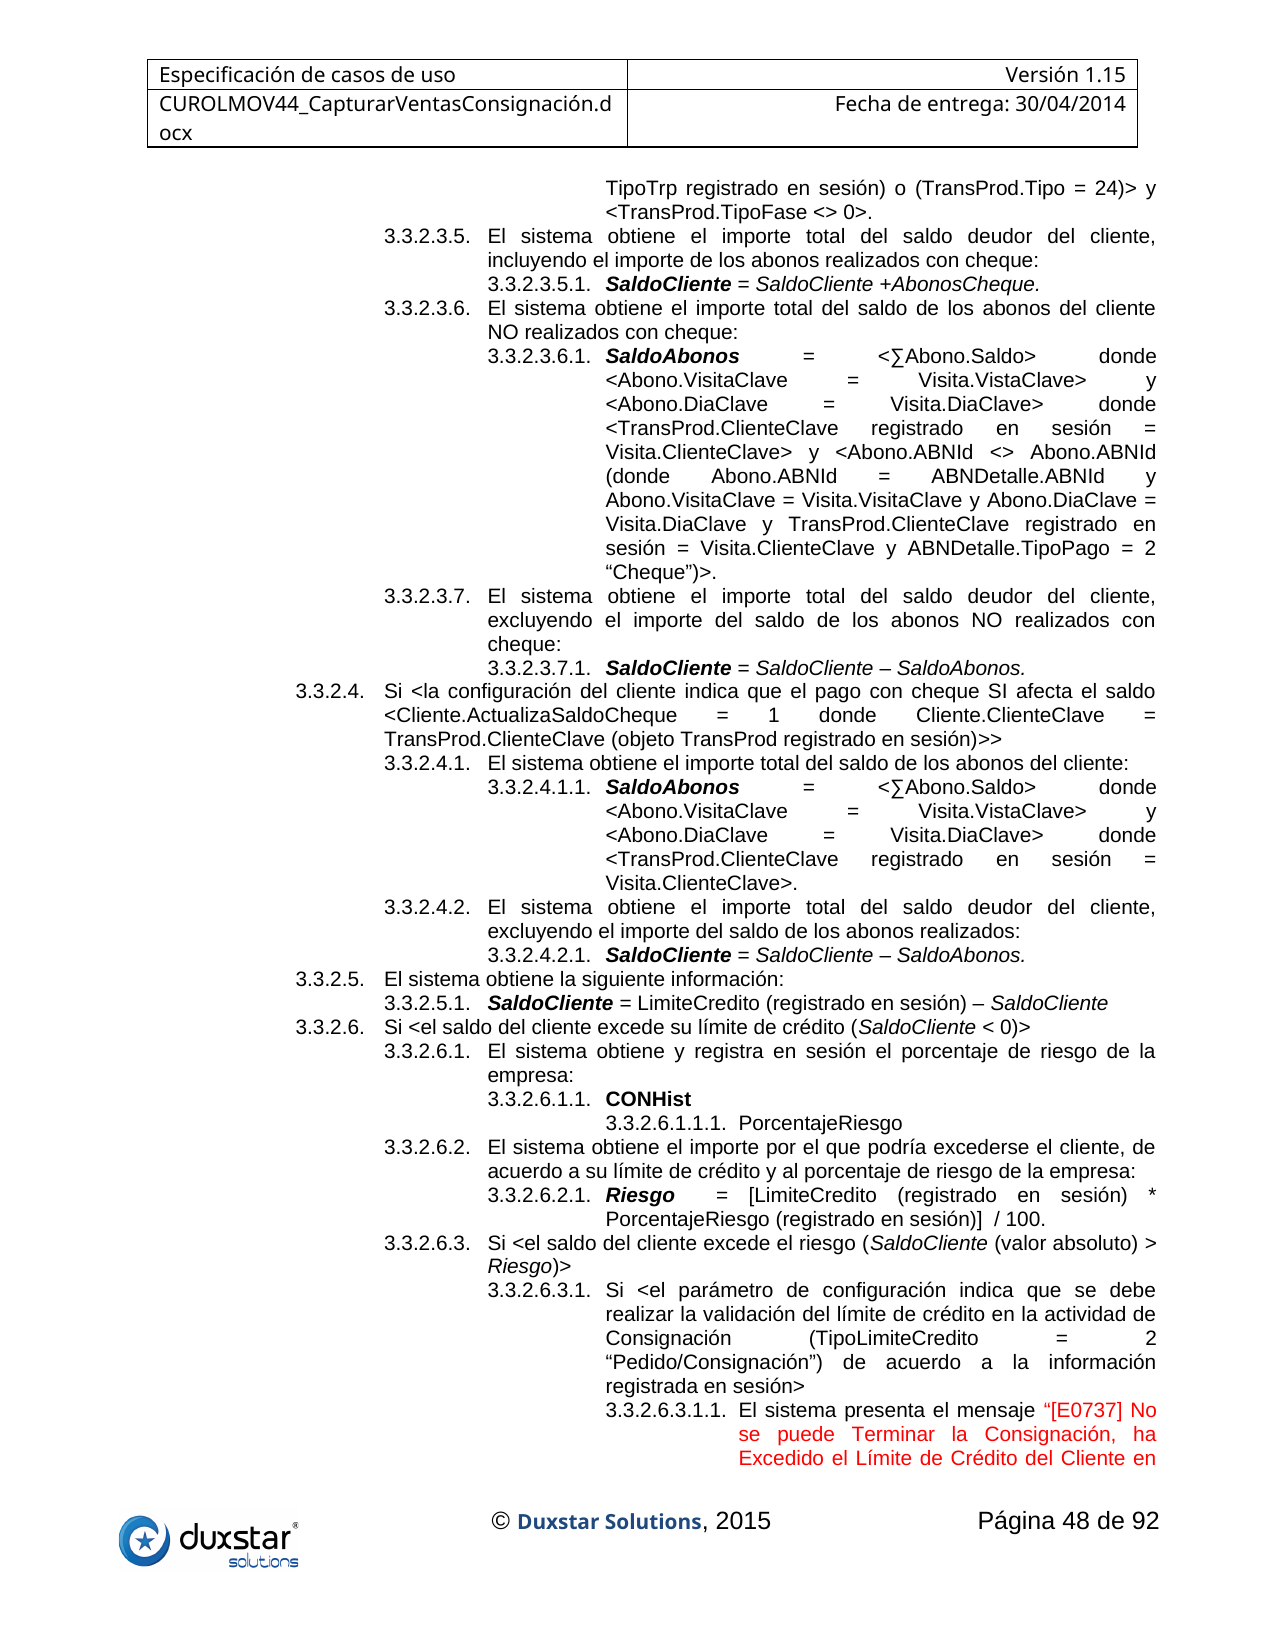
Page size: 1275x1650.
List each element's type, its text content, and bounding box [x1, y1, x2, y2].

list El sistema obtiene el importe total del saldo deudor del cliente, excluyendo el importe del saldo de los abonos NO realizados con cheque: [384, 583, 1157, 655]
picture [118, 1506, 299, 1571]
list SaldoAbonos = <∑Abono.Saldo> donde <Abono.VisitaClave = Visita.VistaClave> y <Abono.DiaClave = Visita.DiaClave> donde <TransProd.ClienteClave registrado en sesión = Visita.ClienteClave>. [487, 775, 1157, 895]
list SaldoCliente = SaldoCliente – SaldoAbonos. [487, 655, 1157, 679]
list SaldoCliente = SaldoCliente – SaldoAbonos. [487, 943, 1157, 967]
list El sistema obtiene y registra en sesión el porcentaje de riesgo de la empresa: [384, 1039, 1157, 1087]
list Riesgo = [LimiteCredito (registrado en sesión) * PorcentajeRiesgo (registrado en sesión)] / 100. [487, 1182, 1157, 1230]
list El sistema obtiene el importe total del saldo deudor del cliente, incluyendo el importe de los abonos realizados con cheque: [384, 224, 1157, 272]
list El sistema obtiene la siguiente información: [295, 967, 1157, 991]
list El sistema obtiene el importe total del saldo deudor del cliente, excluyendo el importe del saldo de los abonos realizados: [384, 895, 1157, 943]
list SaldoAbonos = <∑Abono.Saldo> donde <Abono.VisitaClave = Visita.VistaClave> y <Abono.DiaClave = Visita.DiaClave> donde <TransProd.ClienteClave registrado en sesión = Visita.ClienteClave> y <Abono.ABNId <> Abono.ABNId (donde Abono.ABNId = ABNDetalle.ABNId y Abono.VisitaClave = Visita.VisitaClave y Abono.DiaClave = Visita.DiaClave y TransProd.ClienteClave registrado en sesión = Visita.ClienteClave y ABNDetalle.TipoPago = 2 “Cheque”)>. [487, 344, 1157, 583]
list Si <la configuración del cliente indica que el pago con cheque SI afecta el saldo <Cliente.ActualizaSaldoCheque = 1 donde Cliente.ClienteClave = TransProd.ClienteClave (objeto TransProd registrado en sesión)>> [295, 679, 1157, 751]
list Si <el saldo del cliente excede su límite de crédito (SaldoCliente < 0)> [295, 1015, 1157, 1039]
list PorcentajeRiesgo [605, 1111, 1157, 1134]
list SaldoCliente = SaldoCliente +AbonosCheque. [487, 272, 1157, 296]
list El sistema obtiene el importe total del saldo de los abonos del cliente: [384, 751, 1157, 775]
list Si <el saldo del cliente excede el riesgo (SaldoCliente (valor absoluto) > Riesgo)> [384, 1230, 1157, 1278]
list El sistema obtiene el importe por el que podría excederse el cliente, de acuerdo a su límite de crédito y al porcentaje de riesgo de la empresa: [384, 1134, 1157, 1182]
list SaldoCliente = LimiteCredito (registrado en sesión) – SaldoCliente [384, 991, 1157, 1015]
list Si <el parámetro de configuración indica que se debe realizar la validación del límite de crédito en la actividad de Consignación (TipoLimiteCredito = 2 “Pedido/Consignación”) de acuerdo a la información registrada en sesión> [487, 1278, 1157, 1398]
list El sistema obtiene el importe total del saldo de los abonos del cliente NO realizados con cheque: [384, 296, 1157, 344]
list CONHist [487, 1087, 1157, 1111]
